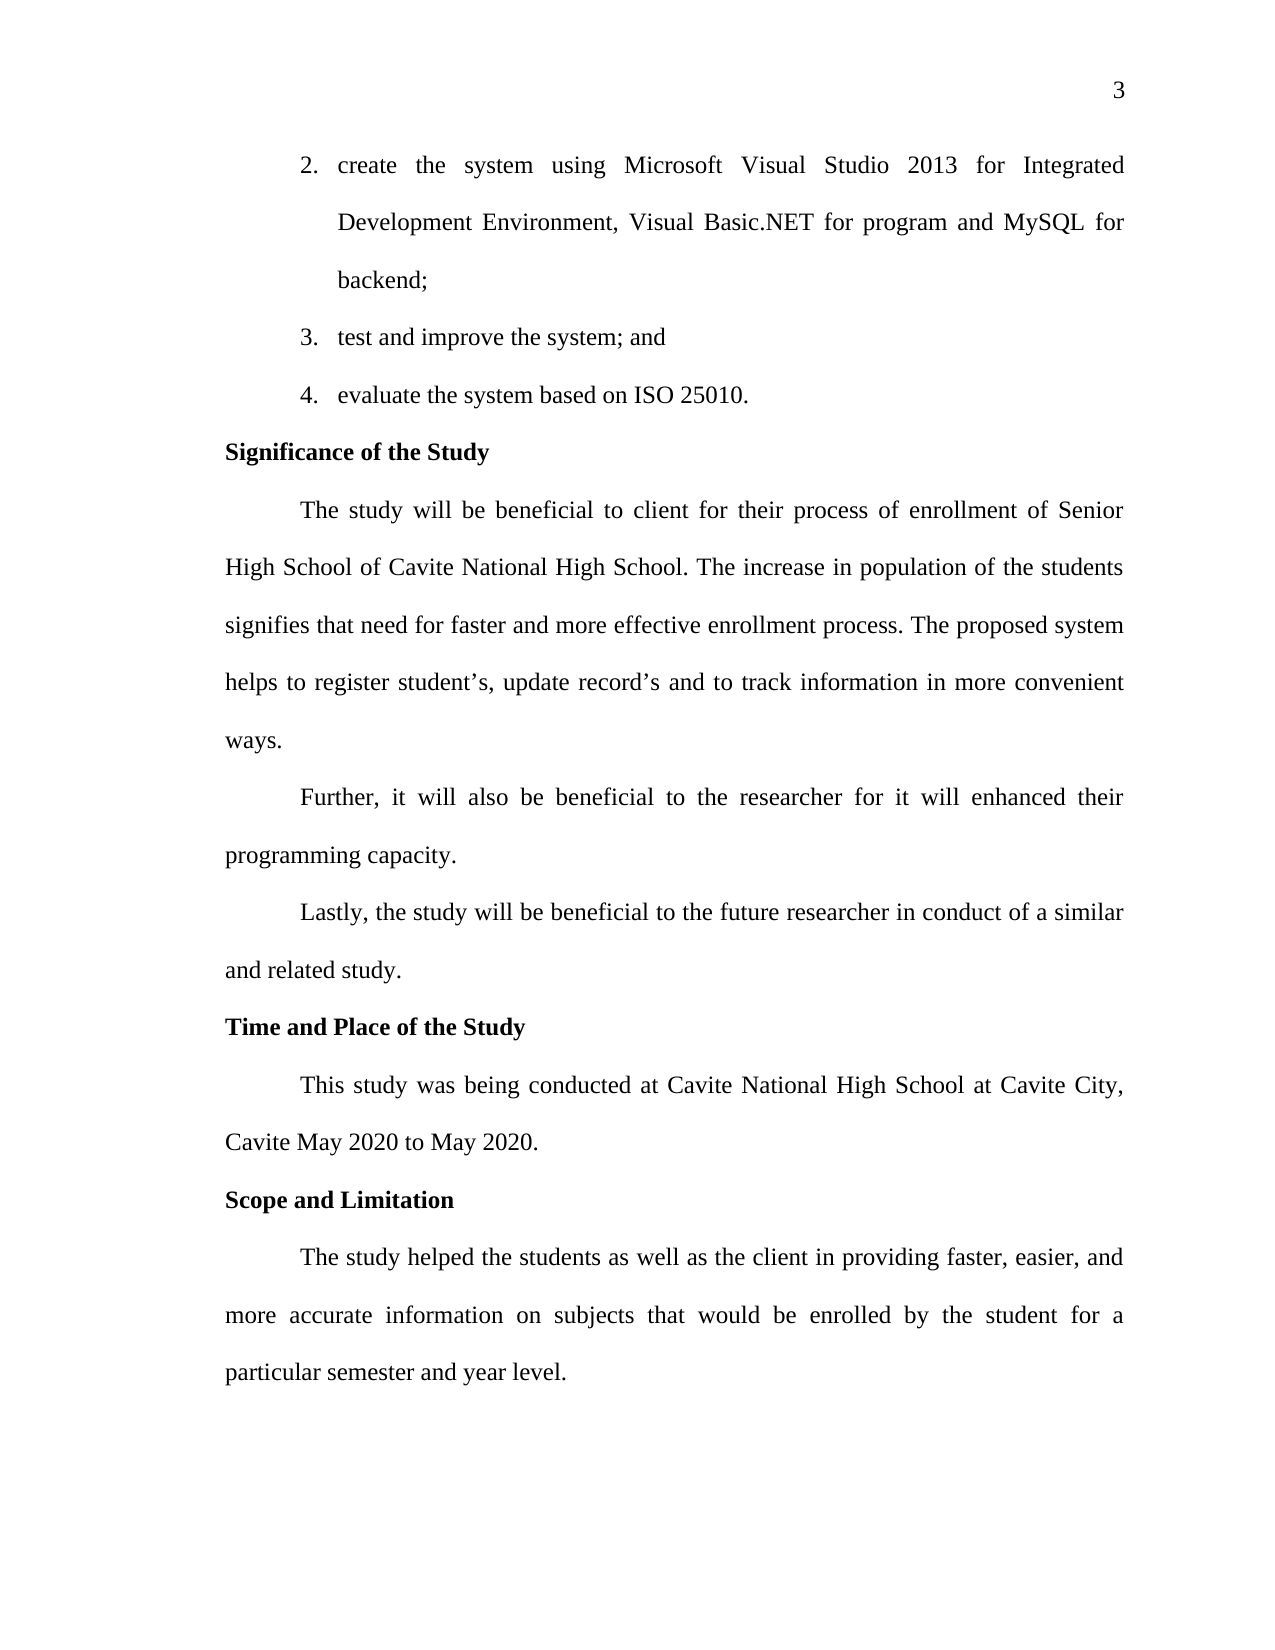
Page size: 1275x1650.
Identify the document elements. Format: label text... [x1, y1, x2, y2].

text The study helped the students as well as the client in providing faster, easier, and more accurate information on subjects that would be enrolled by the student for a particular semester and year level. [225, 1242, 1125, 1386]
list test and improve the system; and [300, 322, 1125, 351]
list create the system using Microsoft Visual Studio 2013 for Integrated Development Environment, Visual Basic.NET for program and MySQL for backend; [300, 150, 1125, 294]
list evaluate the system based on ISO 25010. [300, 380, 1125, 409]
text Time and Place of the Study [225, 1012, 1125, 1041]
text The study will be beneficial to client for their process of enrollment of Senior High School of Cavite National High School. The increase in population of the students signifies that need for faster and more effective enrollment process. The proposed system helps to register student’s, update record’s and to track information in more convenient ways. [225, 495, 1125, 754]
text Lastly, the study will be beneficial to the future researcher in conduct of a similar and related study. [225, 897, 1125, 984]
text Further, it will also be beneficial to the researcher for it will enhanced their programming capacity. [225, 782, 1125, 869]
text Scope and Limitation [225, 1185, 1125, 1214]
text Significance of the Study [225, 437, 1125, 466]
text This study was being conducted at Cavite National High School at Cavite City, Cavite May 2020 to May 2020. [225, 1070, 1125, 1156]
